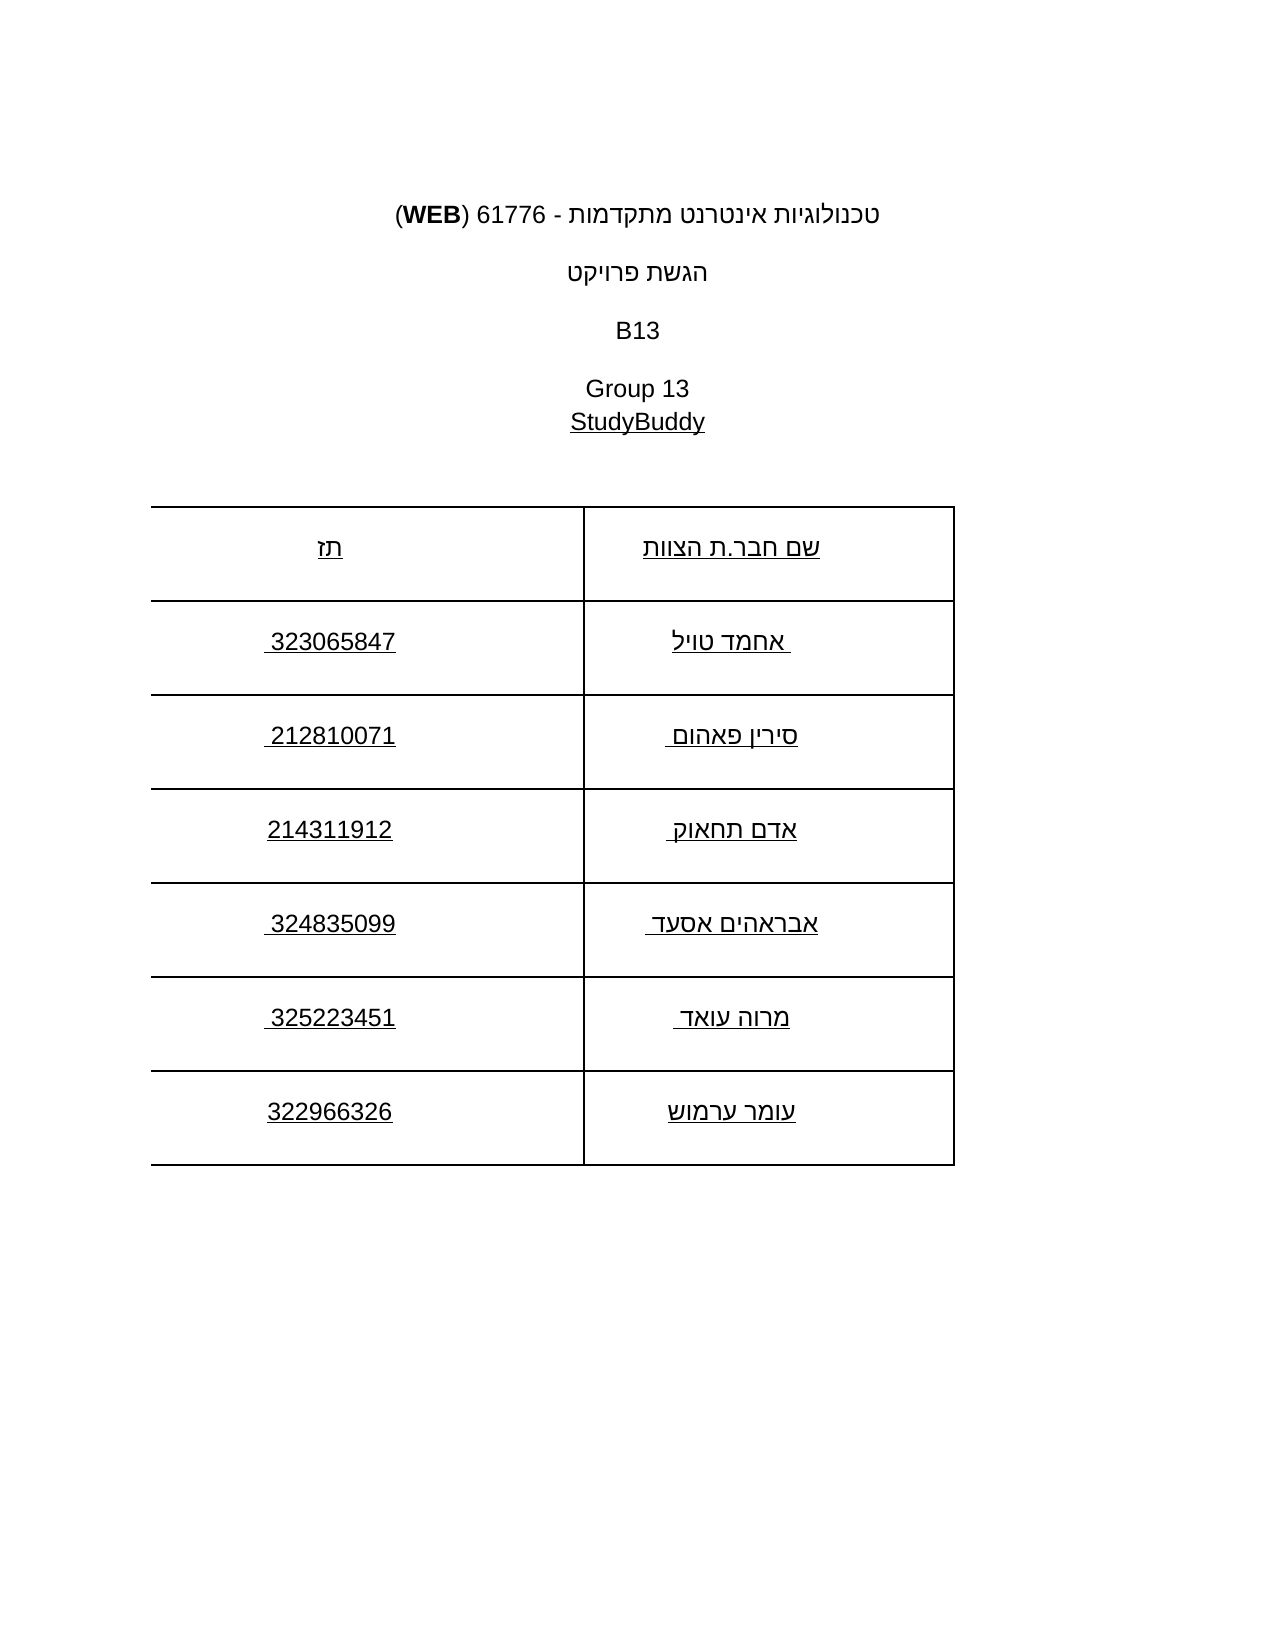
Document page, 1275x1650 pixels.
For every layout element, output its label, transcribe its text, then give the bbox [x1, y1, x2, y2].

table_header שם חבר.ת הצוות [585, 508, 953, 600]
table_cell 322966326 [151, 1072, 583, 1164]
subtitle טכנולוגיות אינטרנט מתקדמות - 61776 (WEB) [150, 200, 1125, 229]
table_cell סירין פאהום [585, 696, 953, 788]
text Group 13 [150, 374, 1125, 403]
text StudyBuddy [150, 407, 1125, 436]
text הגשת פרויקט [150, 258, 1125, 287]
table_cell 324835099 [151, 884, 583, 976]
table_cell 323065847 [151, 602, 583, 694]
table_cell אבראהים אסעד [585, 884, 953, 976]
table_cell אחמד טויל [585, 602, 953, 694]
table_cell מרוה עואד [585, 978, 953, 1070]
text B13 [150, 316, 1125, 345]
table_cell 325223451 [151, 978, 583, 1070]
table_cell אדם תחאוק [585, 790, 953, 882]
table_header תז [151, 508, 583, 600]
table_cell עומר ערמוש [585, 1072, 953, 1164]
table_cell 212810071 [151, 696, 583, 788]
table_cell 214311912 [151, 790, 583, 882]
